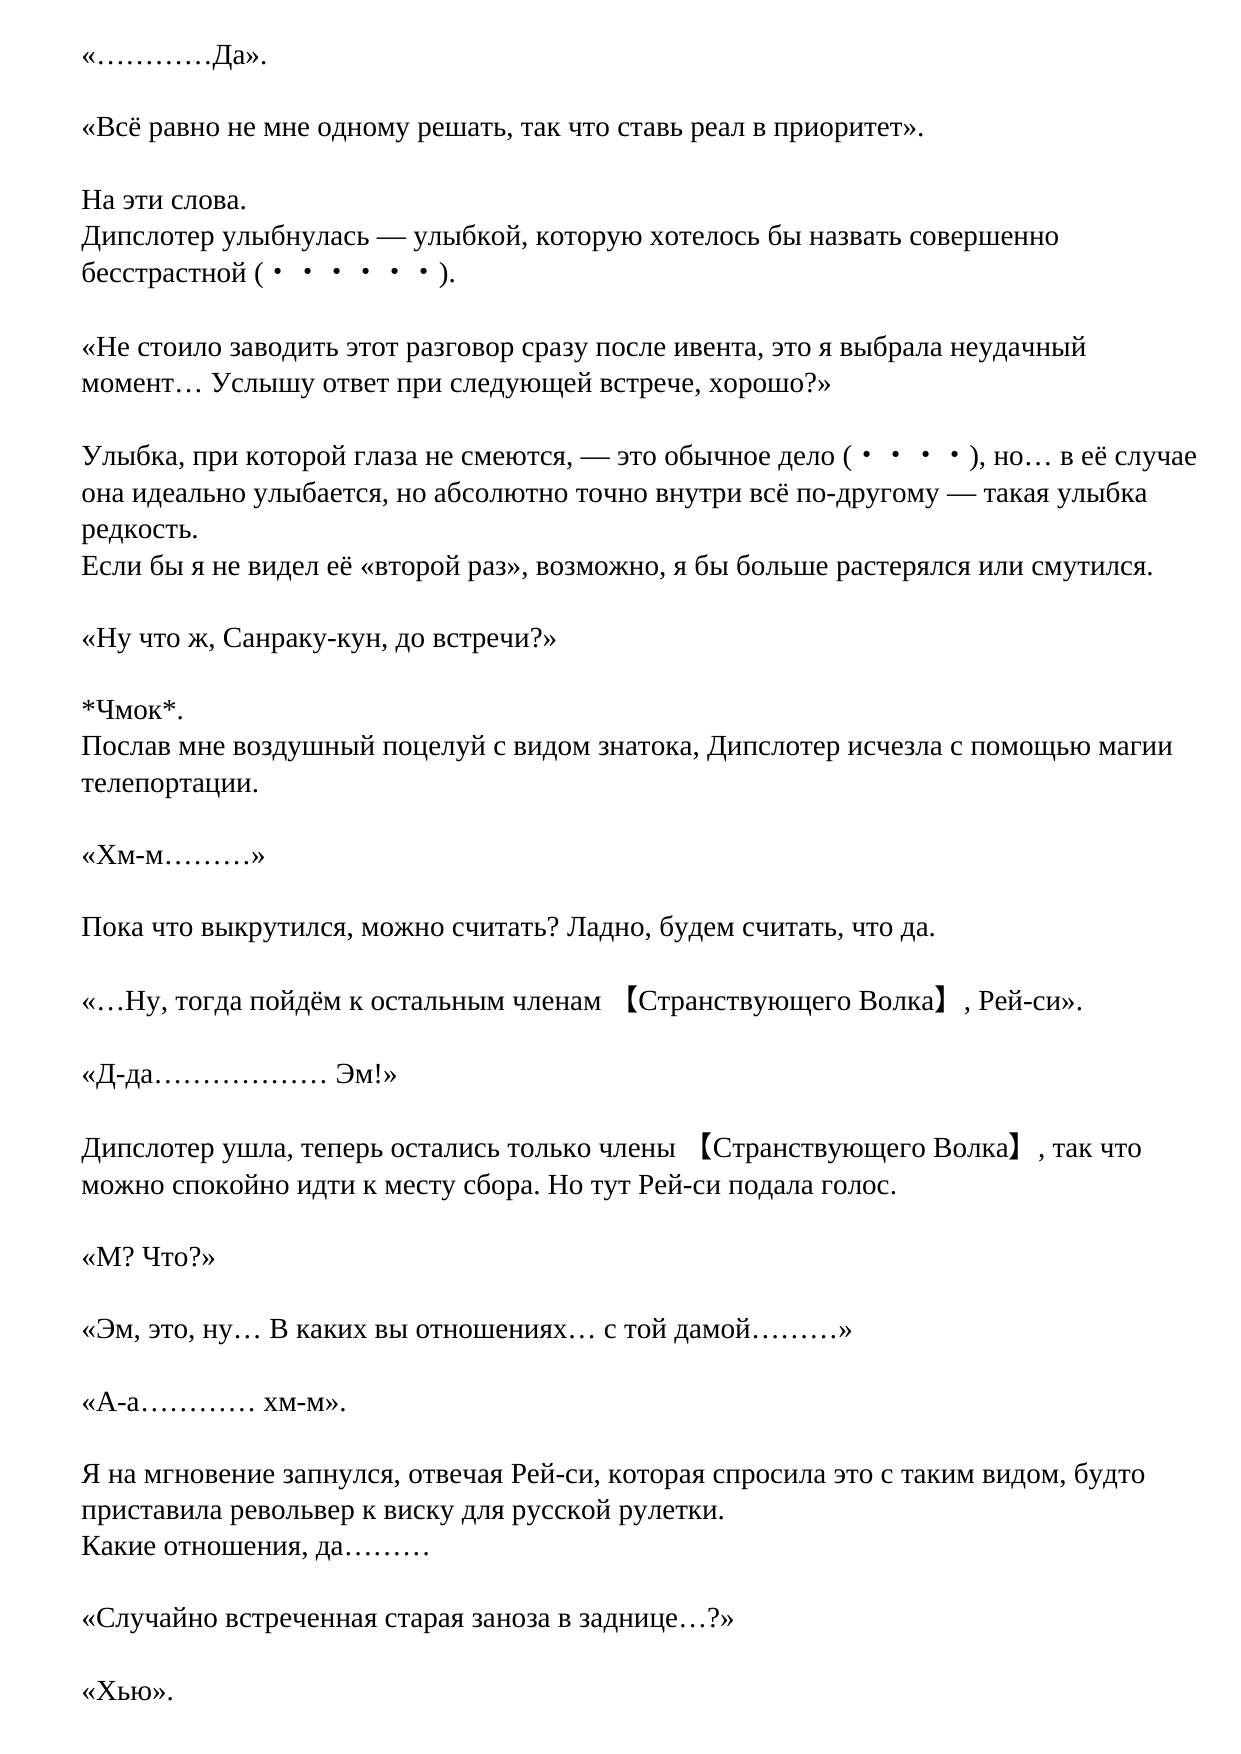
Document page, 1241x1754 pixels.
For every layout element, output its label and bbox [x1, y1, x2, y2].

text [81, 37, 1215, 1743]
